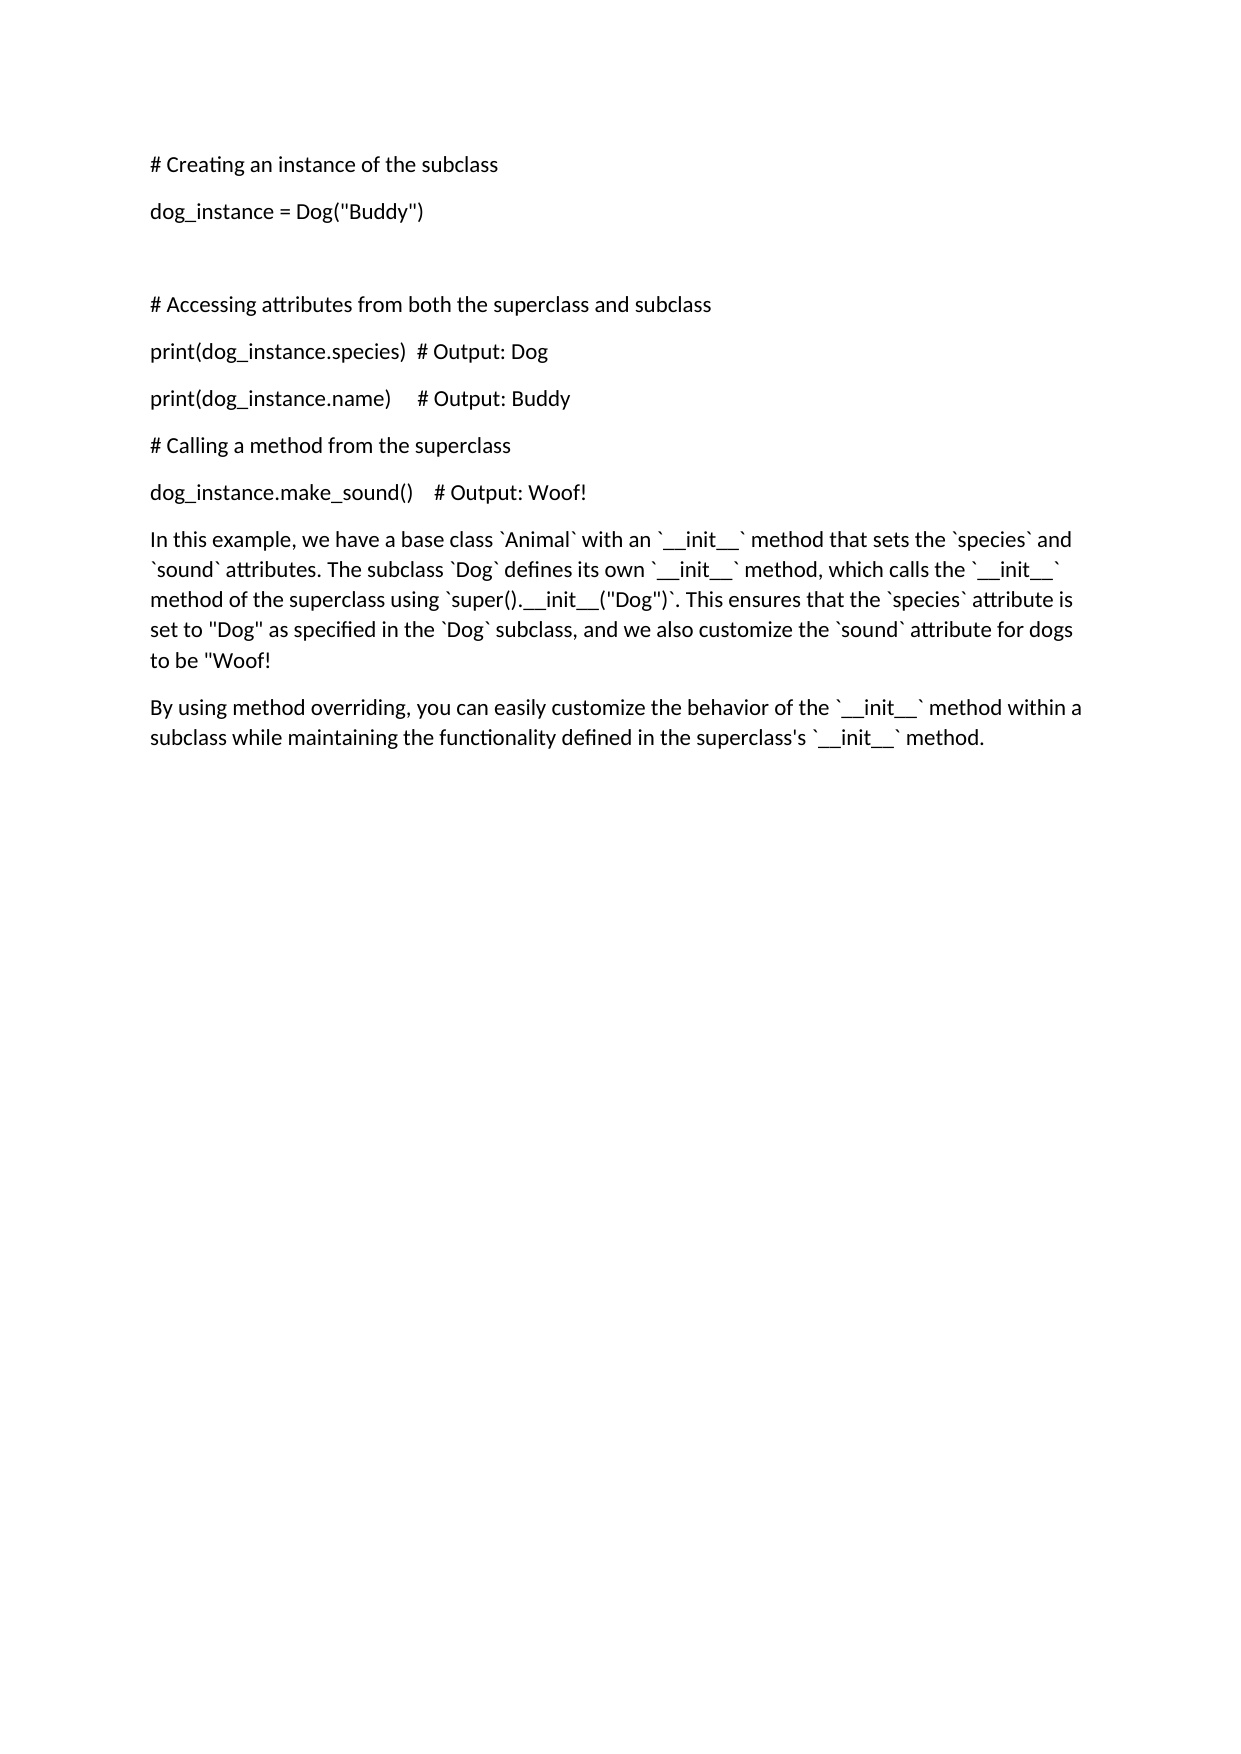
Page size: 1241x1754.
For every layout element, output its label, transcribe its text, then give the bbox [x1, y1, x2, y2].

text # Accessing attributes from both the superclass and subclass [150, 291, 1090, 319]
text print(dog_instance.name) # Output: Buddy [150, 384, 1090, 412]
text # Calling a method from the superclass [150, 431, 1090, 459]
text # Creating an instance of the subclass [150, 150, 1090, 178]
text In this example, we have a base class `Animal` with an `__init__` method that sets the `species` and `sound` attributes. The subclass `Dog` defines its own `__init__` method, which calls the `__init__` method of the superclass using `super().__init__("Dog")`. This ensures that the `species` attribute is set to "Dog" as specified in the `Dog` subclass, and we also customize the `sound` attribute for dogs to be "Woof! [150, 525, 1090, 674]
text dog_instance = Dog("Buddy") [150, 197, 1090, 225]
text print(dog_instance.species) # Output: Dog [150, 337, 1090, 366]
text dog_instance.make_sound() # Output: Woof! [150, 478, 1090, 506]
text By using method overriding, you can easily customize the behavior of the `__init__` method within a subclass while maintaining the functionality defined in the superclass's `__init__` method. [150, 693, 1090, 751]
